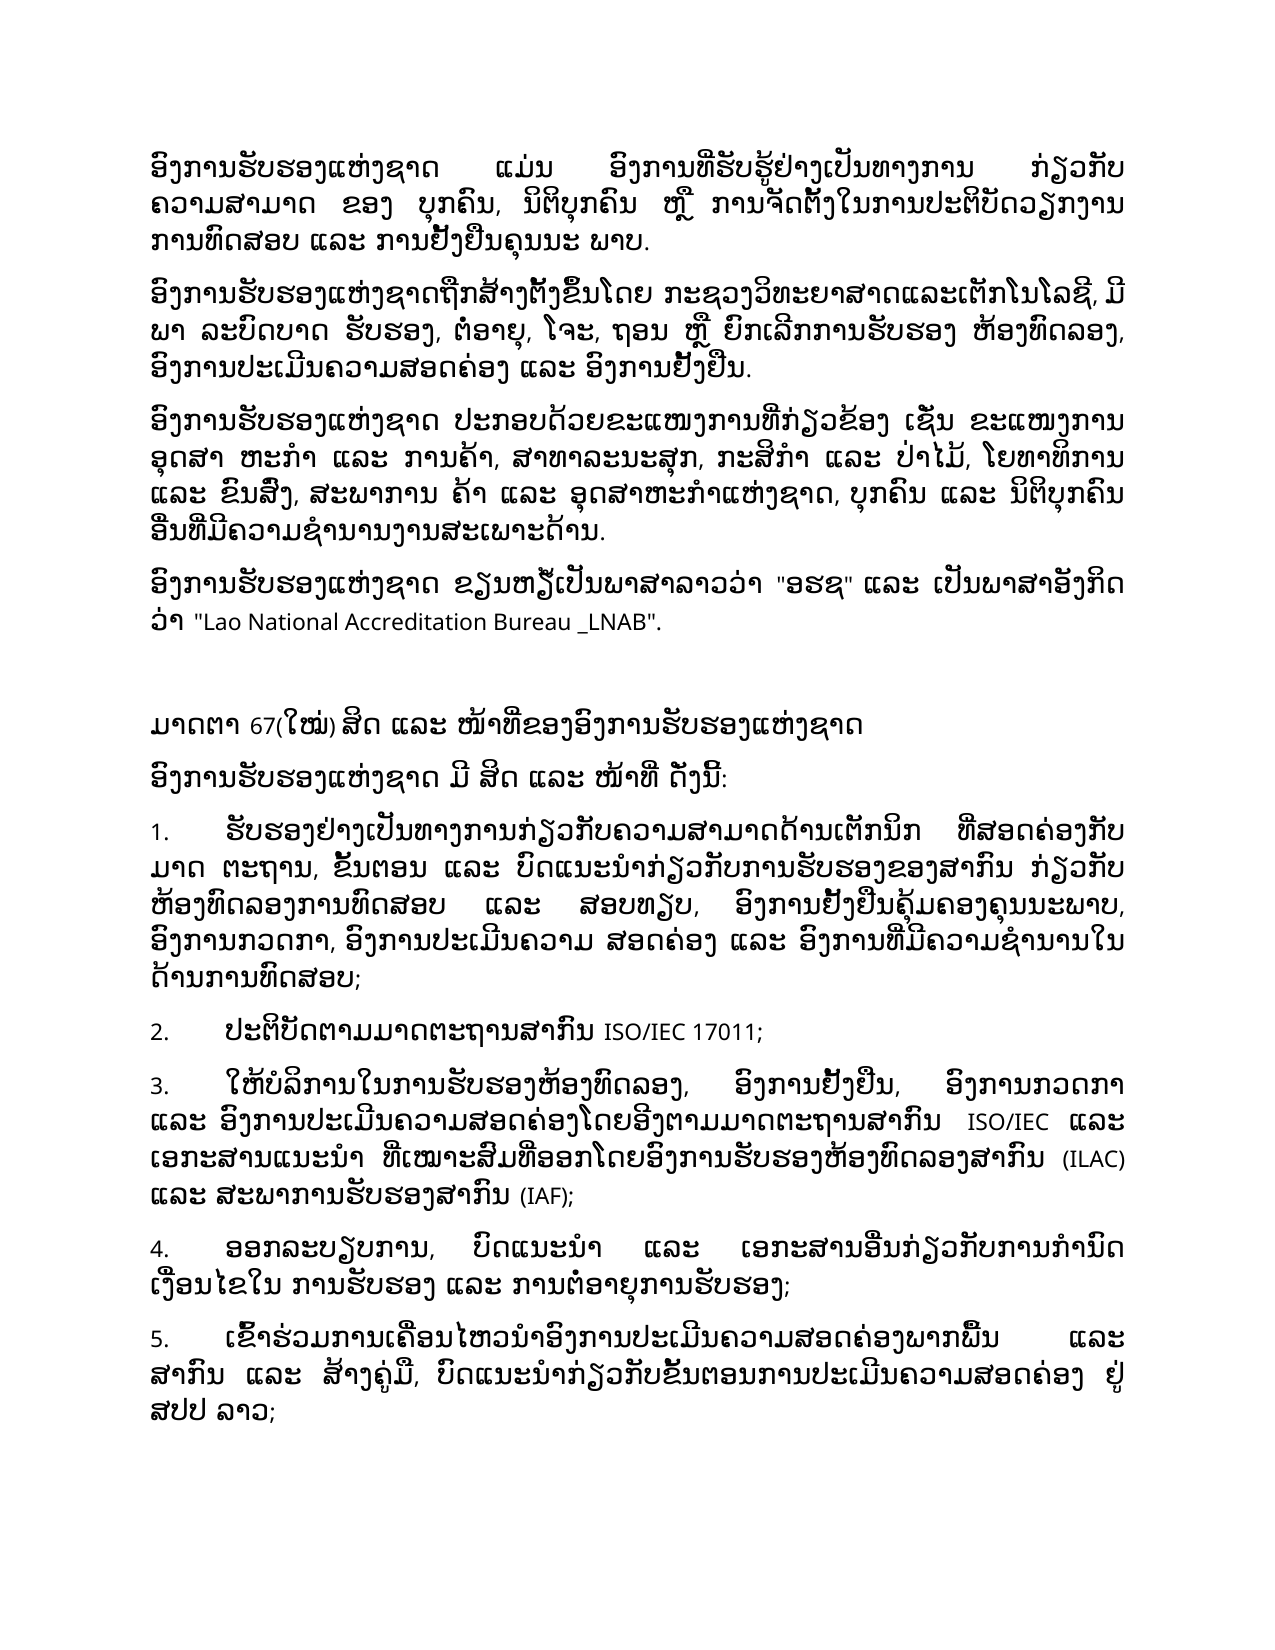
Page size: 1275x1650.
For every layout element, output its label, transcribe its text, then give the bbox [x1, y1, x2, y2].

text 3. ໃຫ້ບໍລິການໃນການຮັບຮອງຫ້ອງທົດລອງ, ອົງການຢັ້ງຢືນ, ອົງການກວດກາ ແລະ ອົງການປະເມີນຄວາມສອດຄ່ອງໂດຍອີງຕາມມາດຕະຖານສາກົນ ISO/IEC ແລະ ເອກະສານແນະນຳ ທີ່ເໝາະສົມທີ່ອອກໂດຍອົງການຮັບຮອງຫ້ອງທົດລອງສາກົນ (ILAC) ແລະ ສະພາການຮັບຮອງສາກົນ (IAF); [150, 1067, 1125, 1211]
text ອົງການຮັບຮອງແຫ່ງຊາດ ມີ ສິດ ແລະ ໜ້າທີ່ ດັ່ງນີ້: [150, 760, 1125, 794]
text 2. ປະຕິບັດຕາມມາດຕະຖານສາກົນ ISO/IEC 17011; [150, 1014, 1125, 1048]
text ອົງການຮັບຮອງແຫ່ງຊາດຖືກສ້າງຕັ້ງຂຶ້ນໂດຍ ກະຊວງວິທະຍາສາດແລະເຕັກໂນໂລຊີ, ມີພາ ລະບົດບາດ ຮັບຮອງ, ຕໍ່ອາຍຸ, ໂຈະ, ຖອນ ຫຼື ຍົກເລີກການຮັບຮອງ ຫ້ອງທົດລອງ, ອົງການປະເມີນຄວາມສອດຄ່ອງ ແລະ ອົງການຢັ້ງຢືນ. [150, 277, 1125, 384]
text ອົງການຮັບຮອງແຫ່ງຊາດ ຂຽນຫຽໍ້ເປັນພາສາລາວວ່າ "ອຮຊ" ແລະ ເປັນພາສາອັງກິດວ່າ "Lao National Accreditation Bureau _LNAB". [150, 567, 1125, 637]
text ອົງການຮັບຮອງແຫ່ງຊາດ ແມ່ນ ອົງການທີ່ຮັບຮູ້ຢ່າງເປັນທາງການ ກ່ຽວກັບຄວາມສາມາດ ຂອງ ບຸກຄົນ, ນິຕິບຸກຄົນ ຫຼື ການຈັດຕັ້ງໃນການປະຕິບັດວຽກງານການທົດສອບ ແລະ ການຢັ້ງຢືນຄຸນນະ ພາບ. [150, 150, 1125, 257]
text ມາດຕາ 67(ໃໝ່) ສິດ ແລະ ໜ້າທີ່ຂອງອົງການຮັບຮອງແຫ່ງຊາດ [150, 707, 1125, 741]
text ອົງການຮັບຮອງແຫ່ງຊາດ ປະກອບດ້ວຍຂະແໜງການທີ່ກ່ຽວຂ້ອງ ເຊັ່ນ ຂະແໜງການອຸດສາ ຫະກຳ ແລະ ການຄ້າ, ສາທາລະນະສຸກ, ກະສິກຳ ແລະ ປ່າໄມ້, ໂຍທາທິການ ແລະ ຂົນສົ່ງ, ສະພາການ ຄ້າ ແລະ ອຸດສາຫະກຳແຫ່ງຊາດ, ບຸກຄົນ ແລະ ນິຕິບຸກຄົນອື່ນທີ່ມີຄວາມຊຳນານງານສະເພາະດ້ານ. [150, 403, 1125, 547]
text 1. ຮັບຮອງຢ່າງເປັນທາງການກ່ຽວກັບຄວາມສາມາດດ້ານເຕັກນິກ ທີ່ສອດຄ່ອງກັບມາດ ຕະຖານ, ຂັ້ນຕອນ ແລະ ບົດແນະນຳກ່ຽວກັບການຮັບຮອງຂອງສາກົນ ກ່ຽວກັບຫ້ອງທົດລອງການທົດສອບ ແລະ ສອບທຽບ, ອົງການຢັ້ງຢືນຄຸ້ມຄອງຄຸນນະພາບ, ອົງການກວດກາ, ອົງການປະເມີນຄວາມ ສອດຄ່ອງ ແລະ ອົງການທີ່ມີຄວາມຊຳນານໃນດ້ານການທົດສອບ; [150, 814, 1125, 994]
text 4. ອອກລະບຽບການ, ບົດແນະນຳ ແລະ ເອກະສານອື່ນກ່ຽວກັບການກຳນົດເງື່ອນໄຂໃນ ການຮັບຮອງ ແລະ ການຕໍ່ອາຍຸການຮັບຮອງ; [150, 1230, 1125, 1301]
text 5. ເຂົ້າຮ່ວມການເຄື່ອນໄຫວນຳອົງການປະເມີນຄວາມສອດຄ່ອງພາກພື້ນ ແລະ ສາກົນ ແລະ ສ້າງຄູ່ມື, ບົດແນະນຳກ່ຽວກັບຂັ້ນຕອນການປະເມີນຄວາມສອດຄ່ອງ ຢູ່ ສປປ ລາວ; [150, 1320, 1125, 1428]
